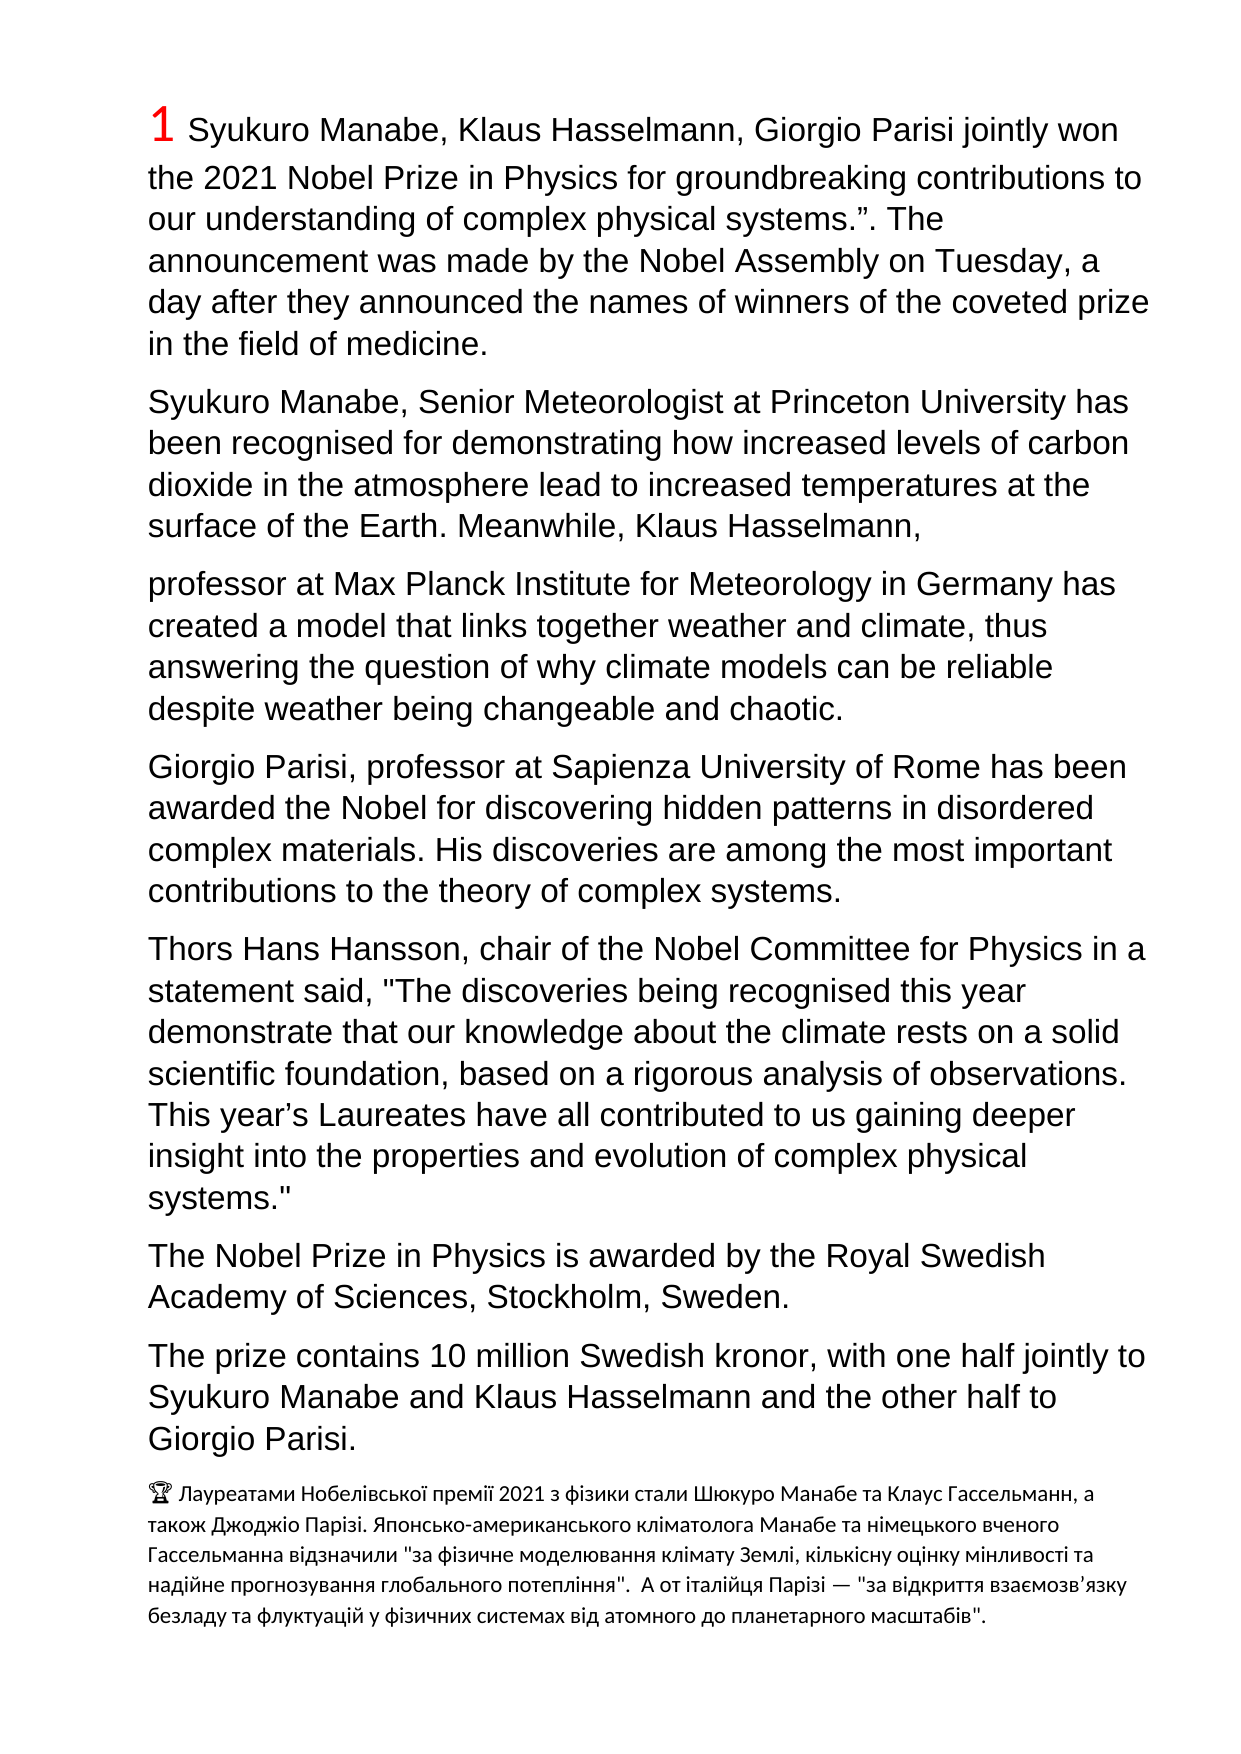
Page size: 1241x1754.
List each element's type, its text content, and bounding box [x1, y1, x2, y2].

text Giorgio Parisi, professor at Sapienza University of Rome has been awarded the Nobel for discovering hidden patterns in disordered complex materials. His discoveries are among the most important contributions to the theory of complex systems. [148, 747, 1152, 909]
text professor at Max Planck Institute for Meteorology in Germany has created a model that links together weather and climate, thus answering the question of why climate models can be reliable despite weather being changeable and chaotic. [148, 564, 1152, 727]
text Thors Hans Hansson, chair of the Nobel Committee for Physics in a statement said, "The discoveries being recognised this year demonstrate that our knowledge about the climate rests on a solid scientific foundation, based on a rigorous analysis of observations. This year’s Laureates have all contributed to us gaining deeper insight into the properties and evolution of complex physical systems." [148, 929, 1152, 1216]
text 1 Syukuro Manabe, Klaus Hasselmann, Giorgio Parisi jointly won the 2021 Nobel Prize in Physics for groundbreaking contributions to our understanding of complex physical systems.”. The announcement was made by the Nobel Assembly on Tuesday, a day after they announced the names of winners of the coveted prize in the field of medicine. [148, 89, 1152, 362]
text The Nobel Prize in Physics is awarded by the Royal Swedish Academy of Sciences, Stockholm, Sweden. [148, 1236, 1152, 1316]
text The prize contains 10 million Swedish kronor, with one half jointly to Syukuro Manabe and Klaus Hasselmann and the other half to Giorgio Parisi. [148, 1336, 1152, 1457]
text 🏆 Лауреатами Нобелівської премії 2021 з фізики стали Шюкуро Манабе та Клаус Гассельманн, а також Джоджіо Парізі. Японсько-американського кліматолога Манабе та німецького вченого Гассельманна відзначили "за фізичне моделювання клімату Землі, кількісну оцінку мінливості та надійне прогнозування глобального потепління". А от італійця Парізі — "за відкриття взаємозв’язку безладу та флуктуацій у фізичних системах від атомного до планетарного масштабів". [148, 1477, 1152, 1629]
text Syukuro Manabe, Senior Meteorologist at Princeton University has been recognised for demonstrating how increased levels of carbon dioxide in the atmosphere lead to increased temperatures at the surface of the Earth. Meanwhile, Klaus Hasselmann, [148, 382, 1152, 544]
